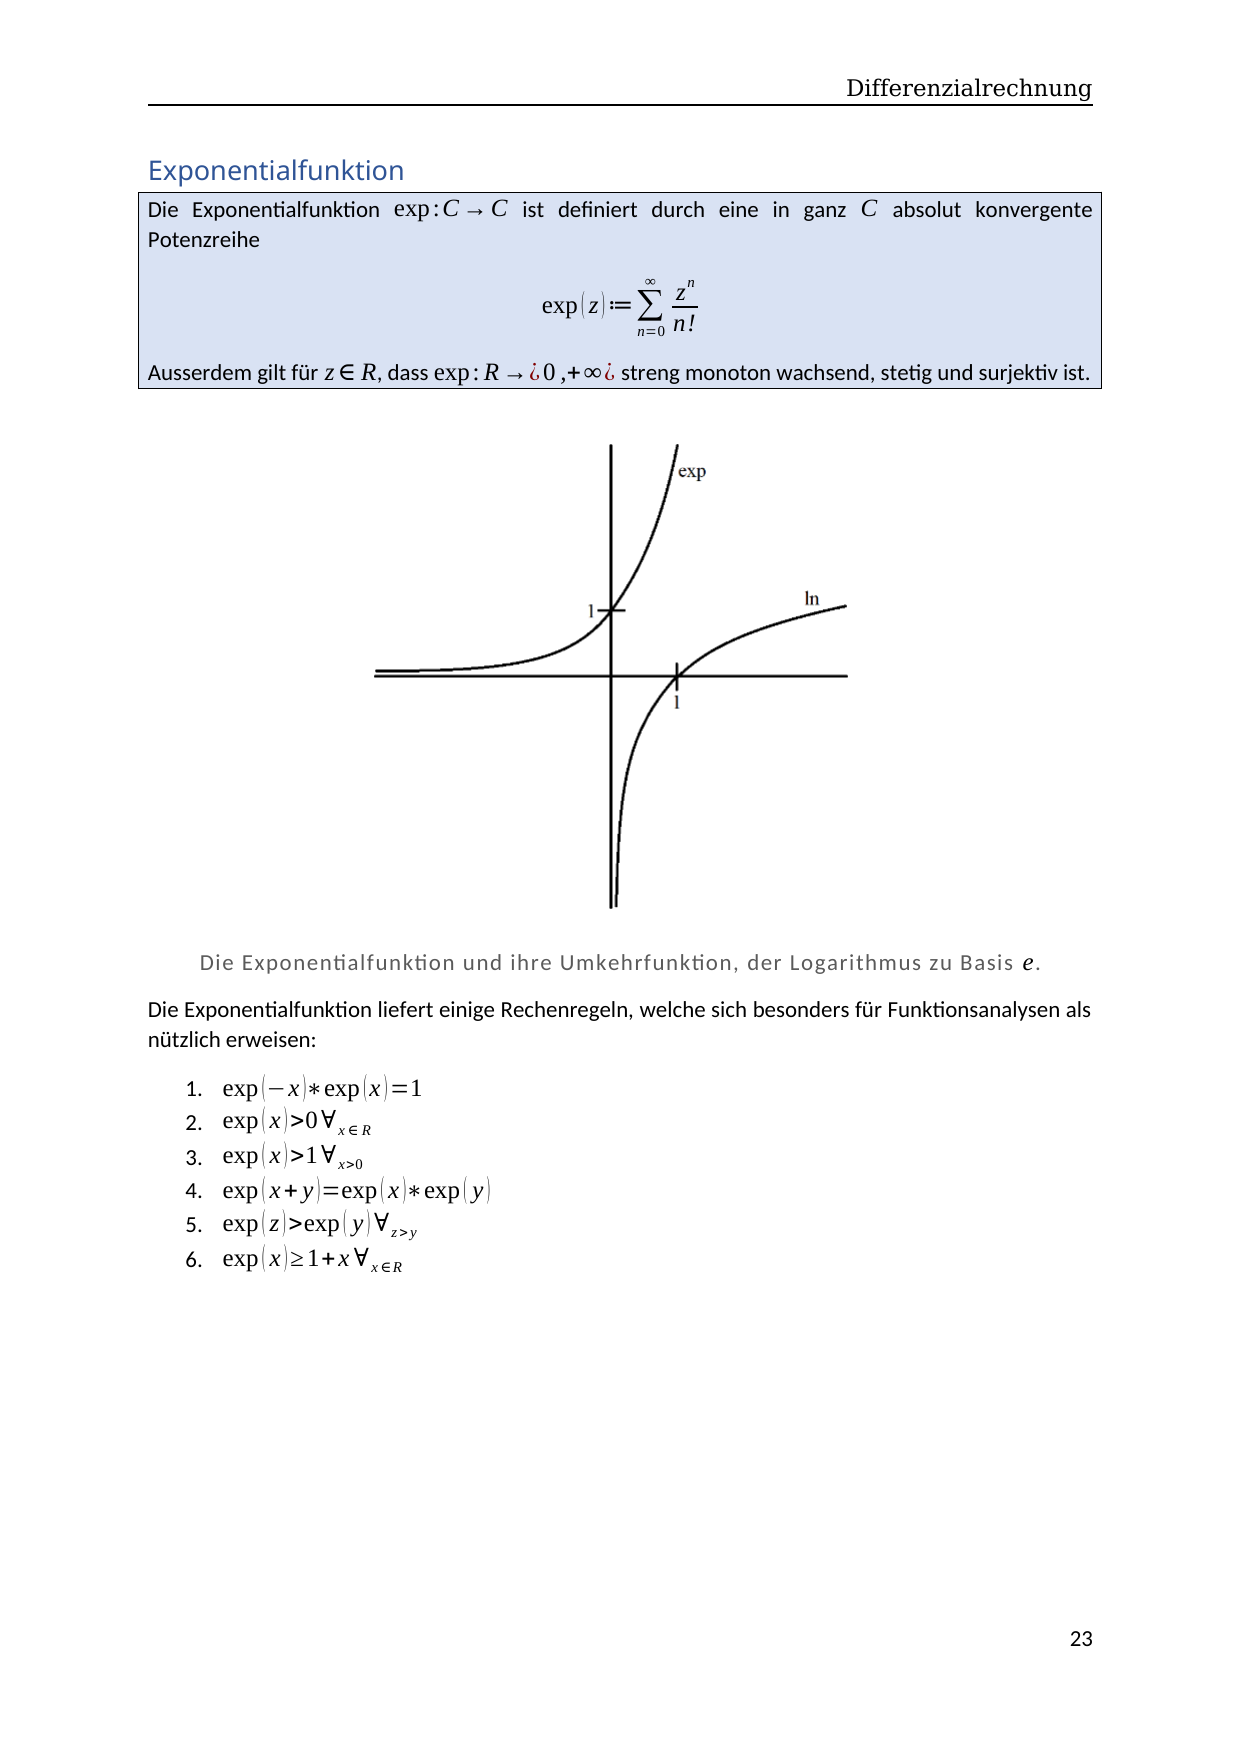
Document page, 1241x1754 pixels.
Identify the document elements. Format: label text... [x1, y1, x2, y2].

picture [350, 407, 890, 930]
text Ausserdem gilt für , dass streng monoton wachsend, stetig und surjektiv ist. [139, 355, 1101, 388]
subtitle Exponentialfunktion [148, 152, 1093, 189]
text Die Exponentialfunktion liefert einige Rechenregeln, welche sich besonders für Funktionsanalysen als nützlich erweisen: [148, 995, 1093, 1054]
text Die Exponentialfunktion ist definiert durch eine in ganz absolut konvergente Potenzreihe [139, 193, 1101, 253]
subtitle Die Exponentialfunktion und ihre Umkehrfunktion, der Logarithmus zu Basis . [148, 948, 1093, 977]
